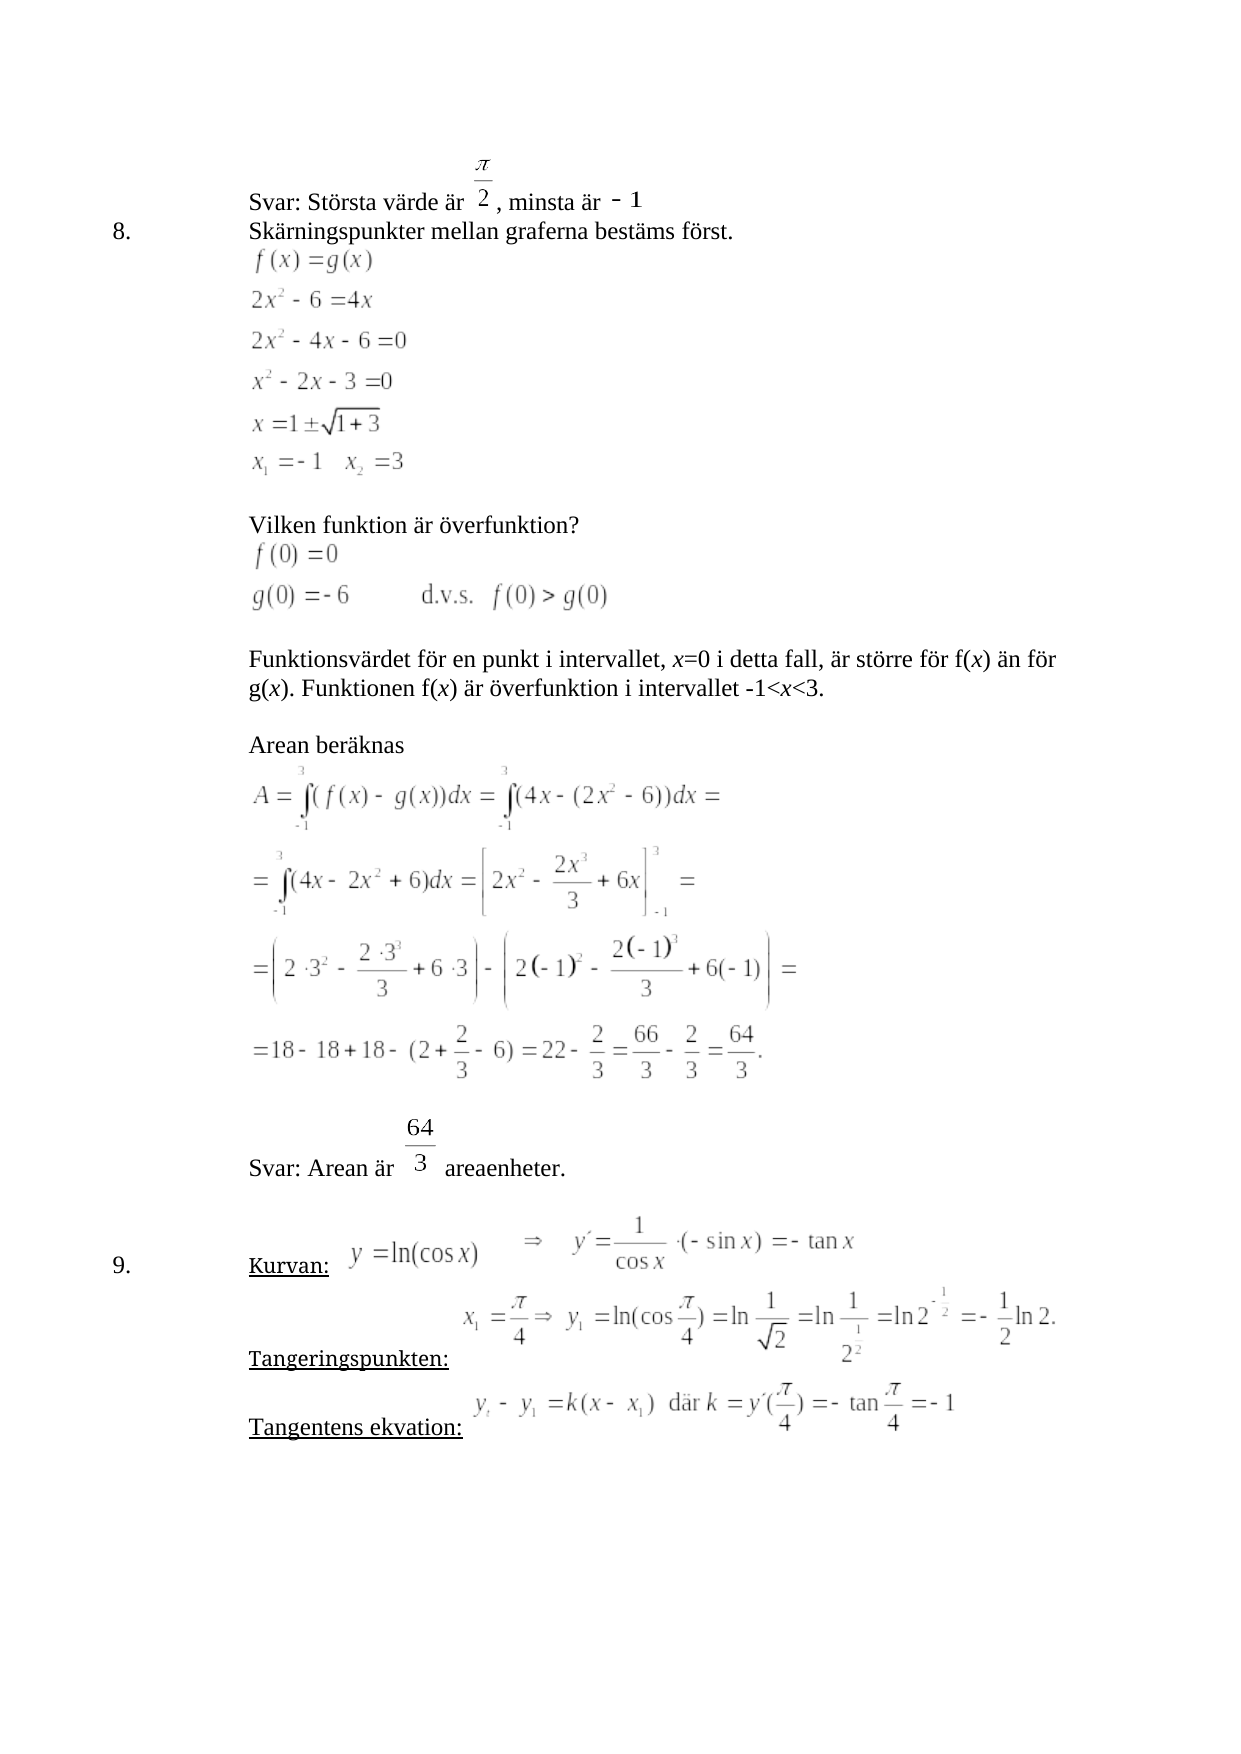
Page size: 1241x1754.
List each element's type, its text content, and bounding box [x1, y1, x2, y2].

text Arean beräknas [112, 730, 1093, 759]
text Svar: Största värde är , minsta är [150, 148, 1093, 216]
text Vilken funktion är överfunktion? [112, 511, 1093, 539]
text Svar: Arean är areaenheter. [248, 1113, 1093, 1181]
text Tangeringspunkten: [112, 1279, 1093, 1372]
text Funktionsvärdet för en punkt i intervallet, x=0 i detta fall, är större för f(x) än för g(x). Funktionen f(x) är överfunktion i intervallet -1<x<3. [248, 644, 1093, 701]
text Tangentens ekvation: [112, 1372, 1093, 1441]
text 8. Skärningspunkter mellan graferna bestäms först. [112, 216, 1093, 245]
text 9. Kurvan: [112, 1210, 1093, 1279]
